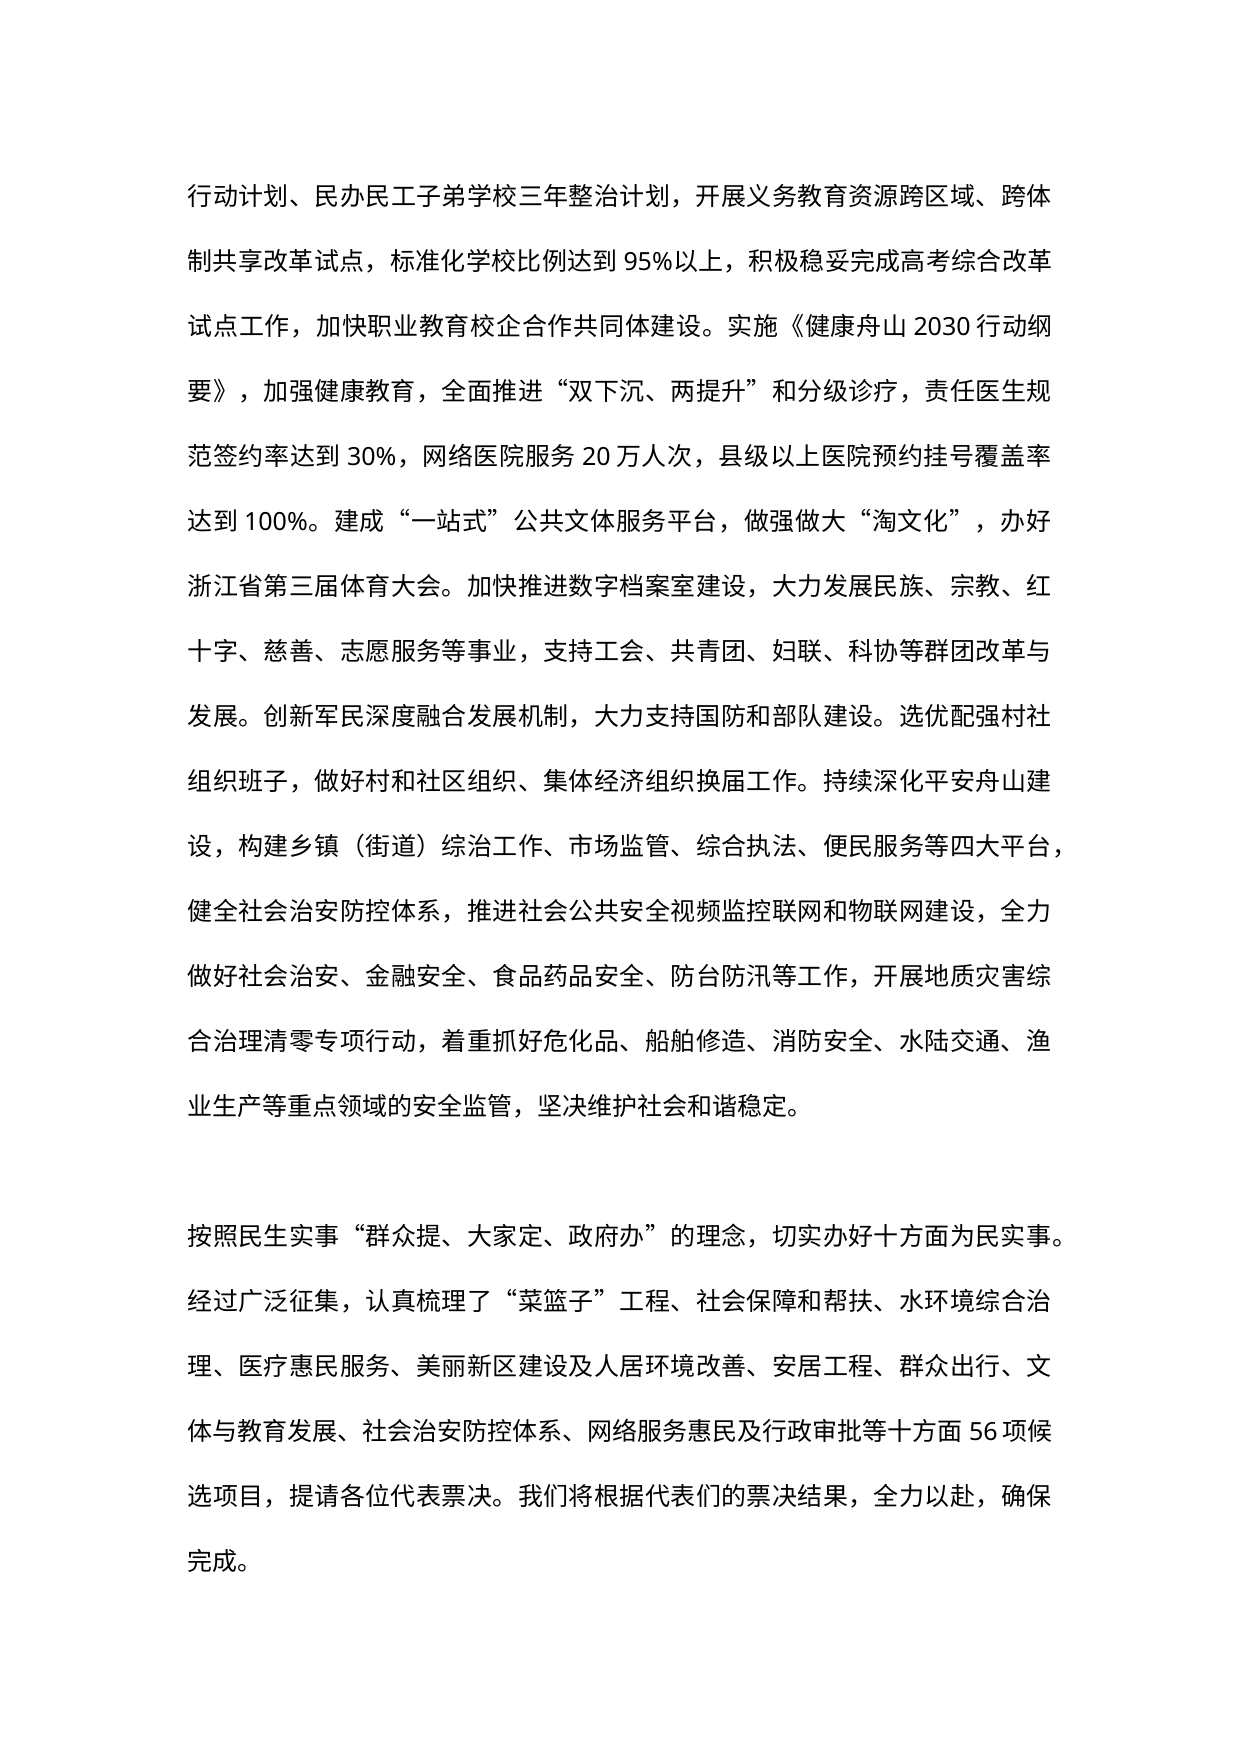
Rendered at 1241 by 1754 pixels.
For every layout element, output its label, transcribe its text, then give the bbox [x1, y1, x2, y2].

text 按照民生实事“群众提、大家定、政府办”的理念，切实办好十方面为民实事。经过广泛征集，认真梳理了“菜篮子”工程、社会保障和帮扶、水环境综合治理、医疗惠民服务、美丽新区建设及人居环境改善、安居工程、群众出行、文体与教育发展、社会治安防控体系、网络服务惠民及行政审批等十方面56项候选项目，提请各位代表票决。我们将根据代表们的票决结果，全力以赴，确保完成。 [187, 1202, 1053, 1592]
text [187, 162, 1053, 1137]
